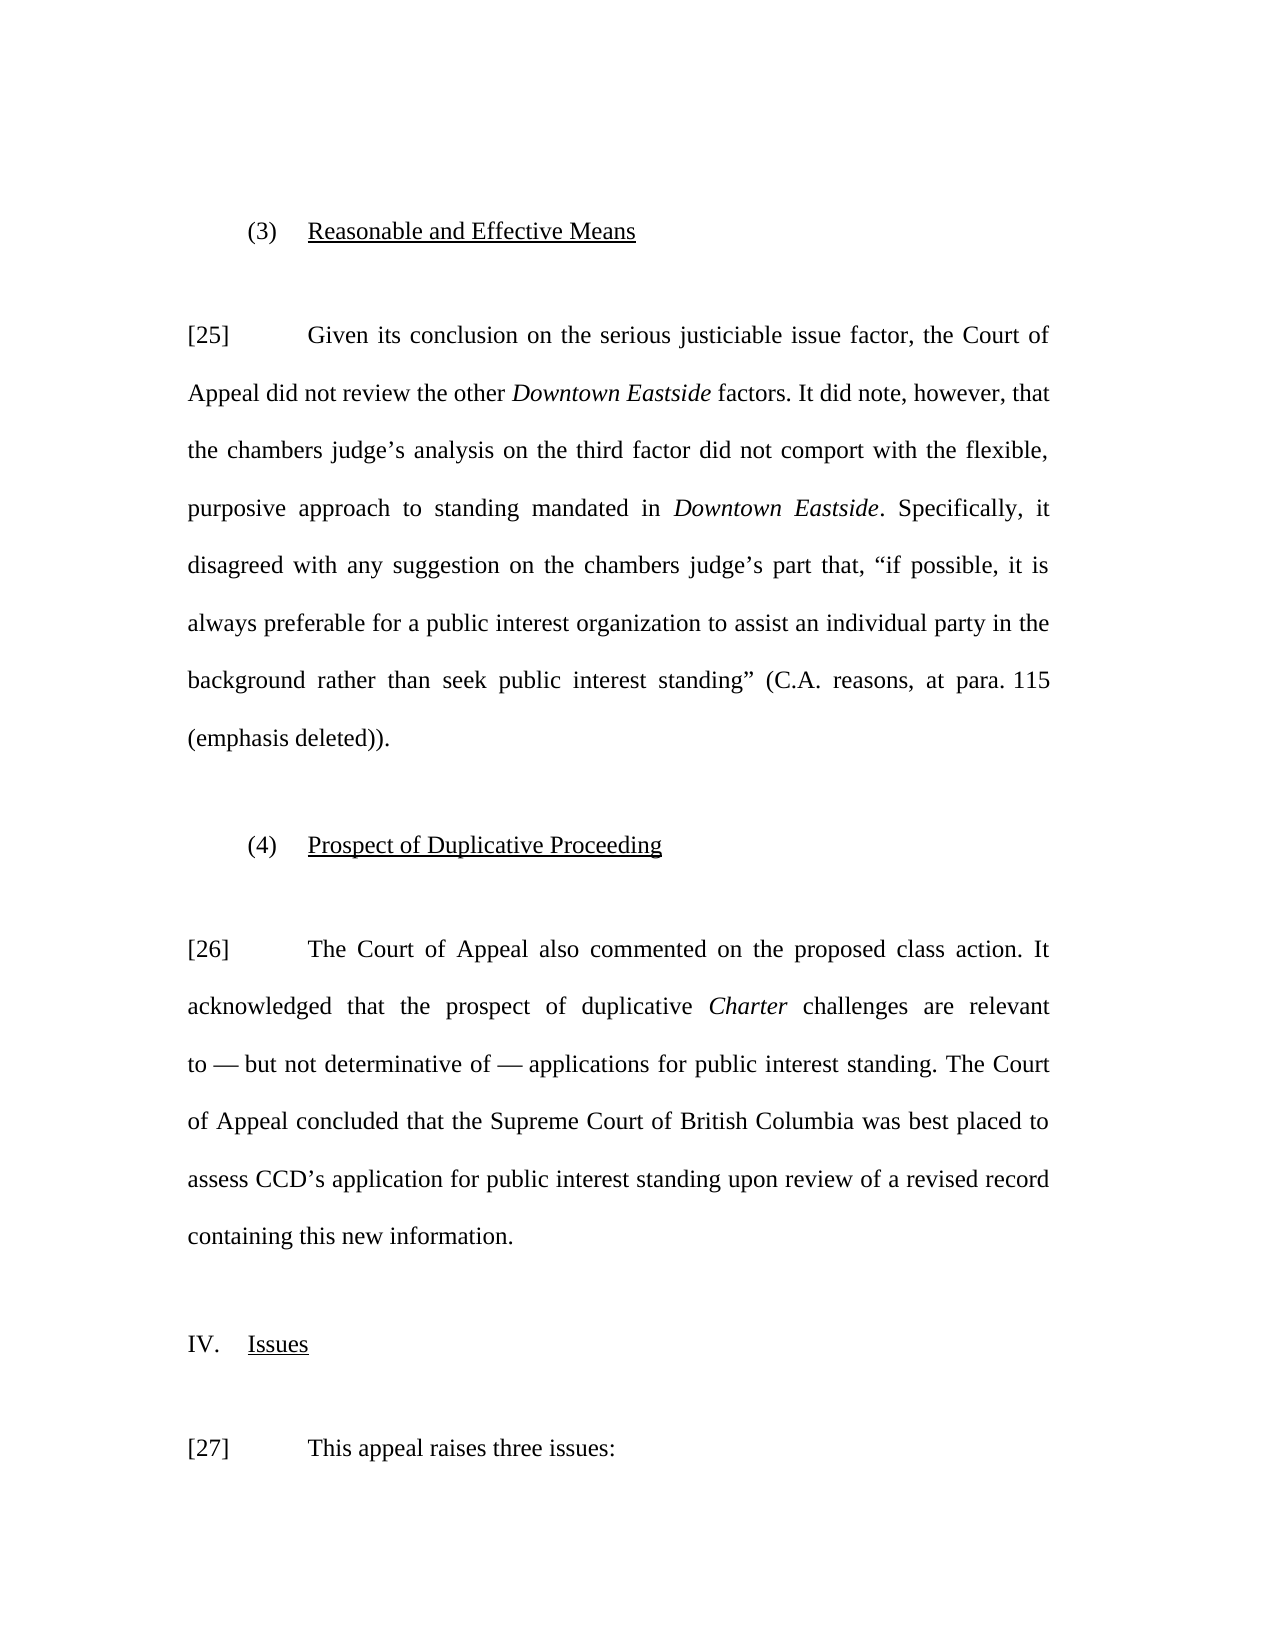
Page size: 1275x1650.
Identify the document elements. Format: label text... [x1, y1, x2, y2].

title Issues [187, 1329, 1050, 1358]
text This appeal raises three issues: [187, 1433, 1050, 1461]
text The Court of Appeal also commented on the proposed class action. It acknowledged that the prospect of duplicative Charter challenges are relevant to — but not determinative of — applications for public interest standing. The Court of Appeal concluded that the Supreme Court of British Columbia was best placed to assess CCD’s application for public interest standing upon review of a revised record containing this new information. [187, 934, 1050, 1250]
title Reasonable and Effective Means [247, 216, 1050, 245]
title Prospect of Duplicative Proceeding [247, 830, 1050, 859]
text Given its conclusion on the serious justiciable issue factor, the Court of Appeal did not review the other Downtown Eastside factors. It did note, however, that the chambers judge’s analysis on the third factor did not comport with the flexible, purposive approach to standing mandated in Downtown Eastside. Specifically, it disagreed with any suggestion on the chambers judge’s part that, “if possible, it is always preferable for a public interest organization to assist an individual party in the background rather than seek public interest standing” (C.A. reasons, at para. 115 (emphasis deleted)). [187, 320, 1050, 751]
